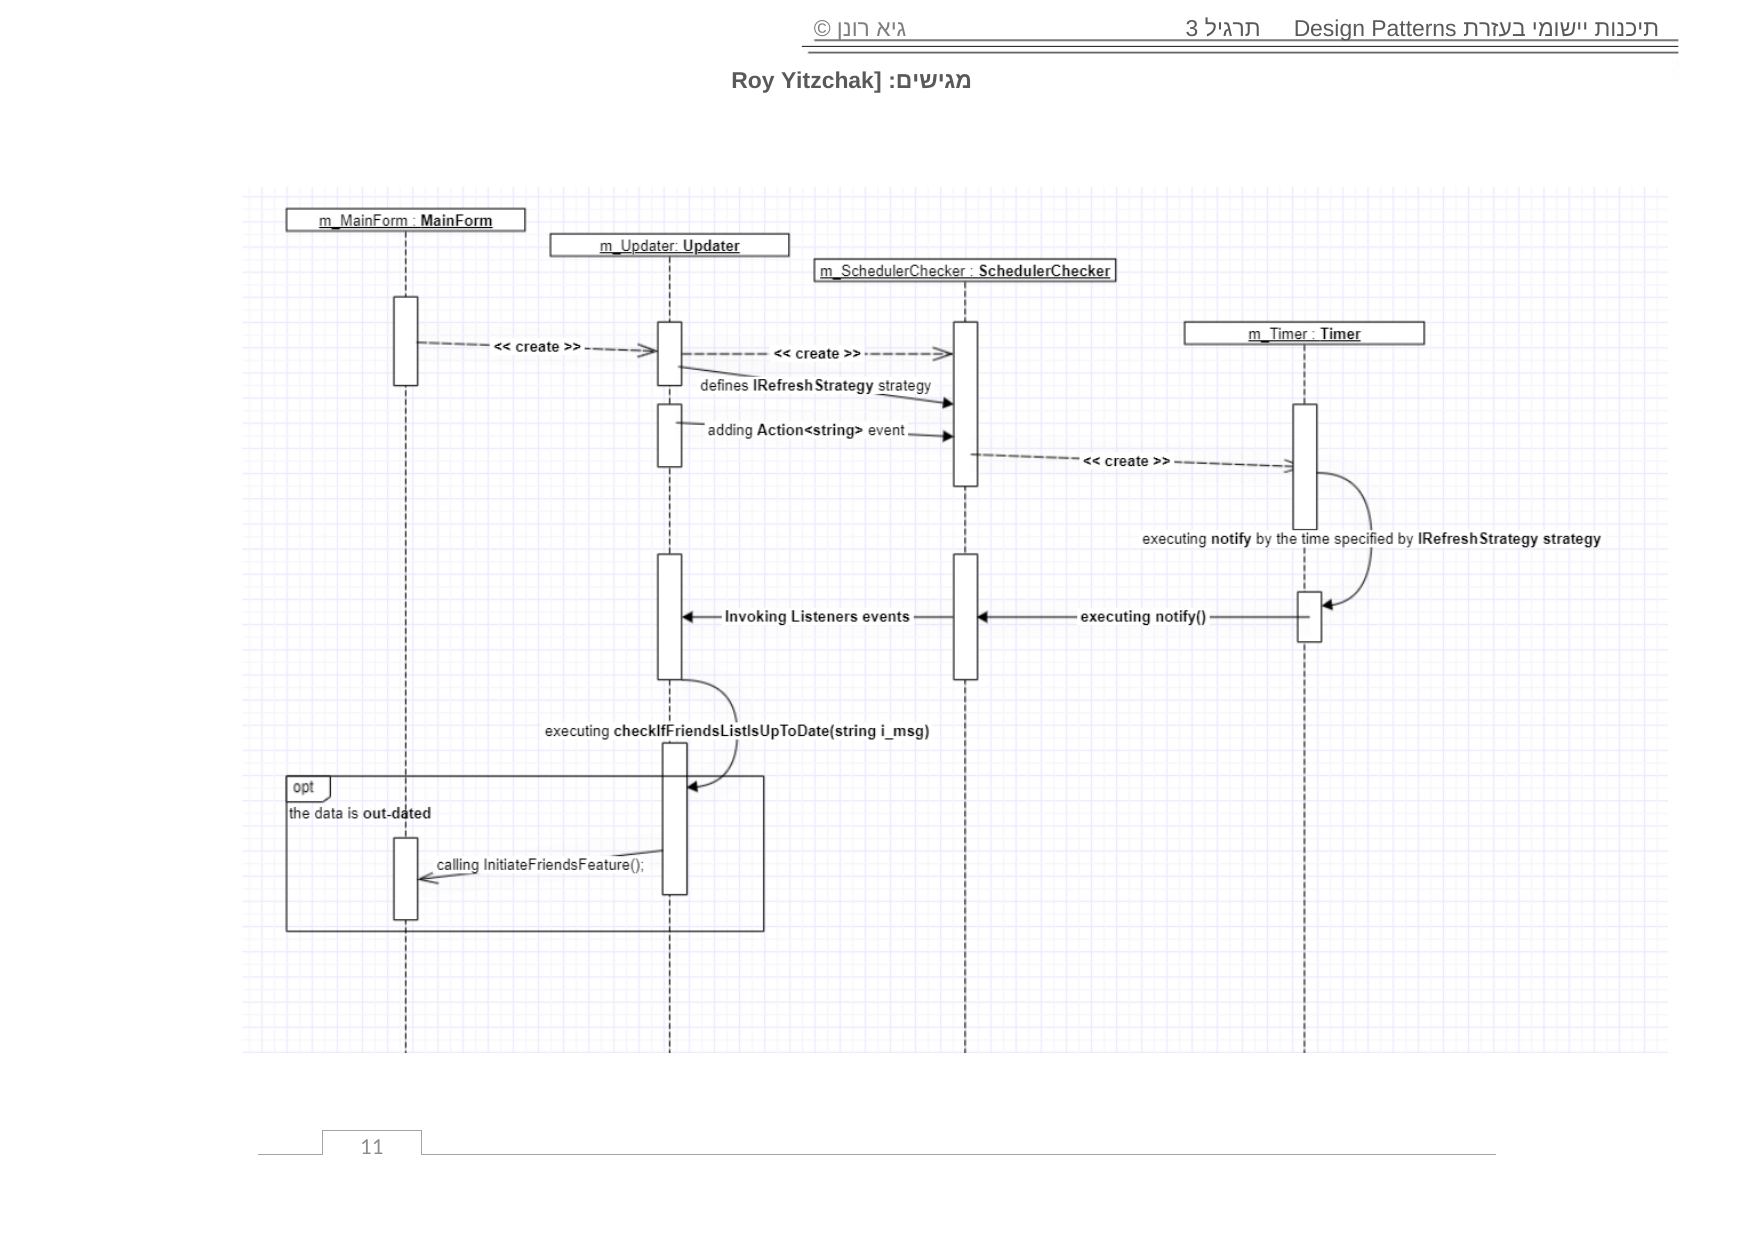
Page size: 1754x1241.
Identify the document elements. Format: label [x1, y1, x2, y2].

picture [801, 0, 1679, 104]
picture [242, 187, 1668, 1053]
